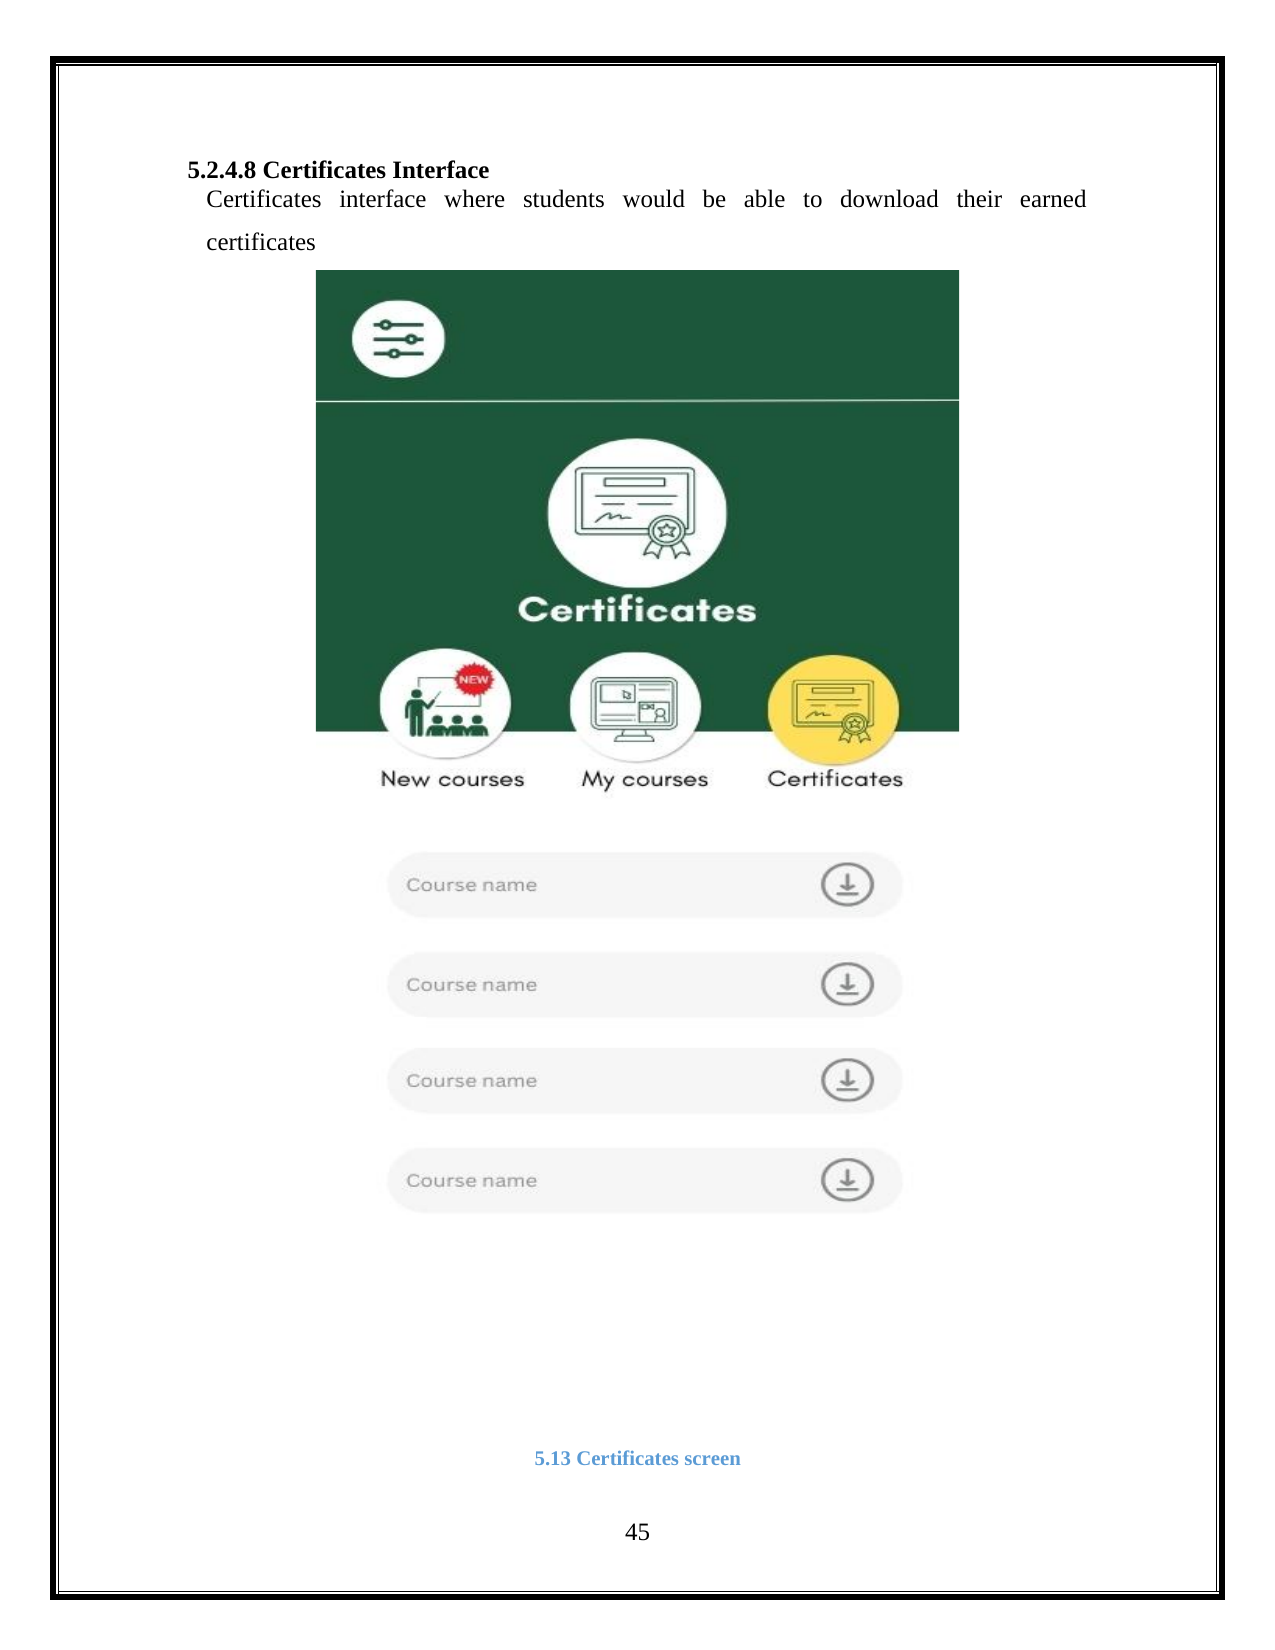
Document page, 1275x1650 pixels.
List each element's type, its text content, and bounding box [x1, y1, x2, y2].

text Certificates interface where students would be able to download their earned certificates [206, 184, 1087, 256]
subtitle 5.2.4.8 Certificates Interface [187, 155, 1087, 184]
text 5.13 Certificates screen [187, 1446, 1087, 1470]
picture [315, 270, 960, 1432]
